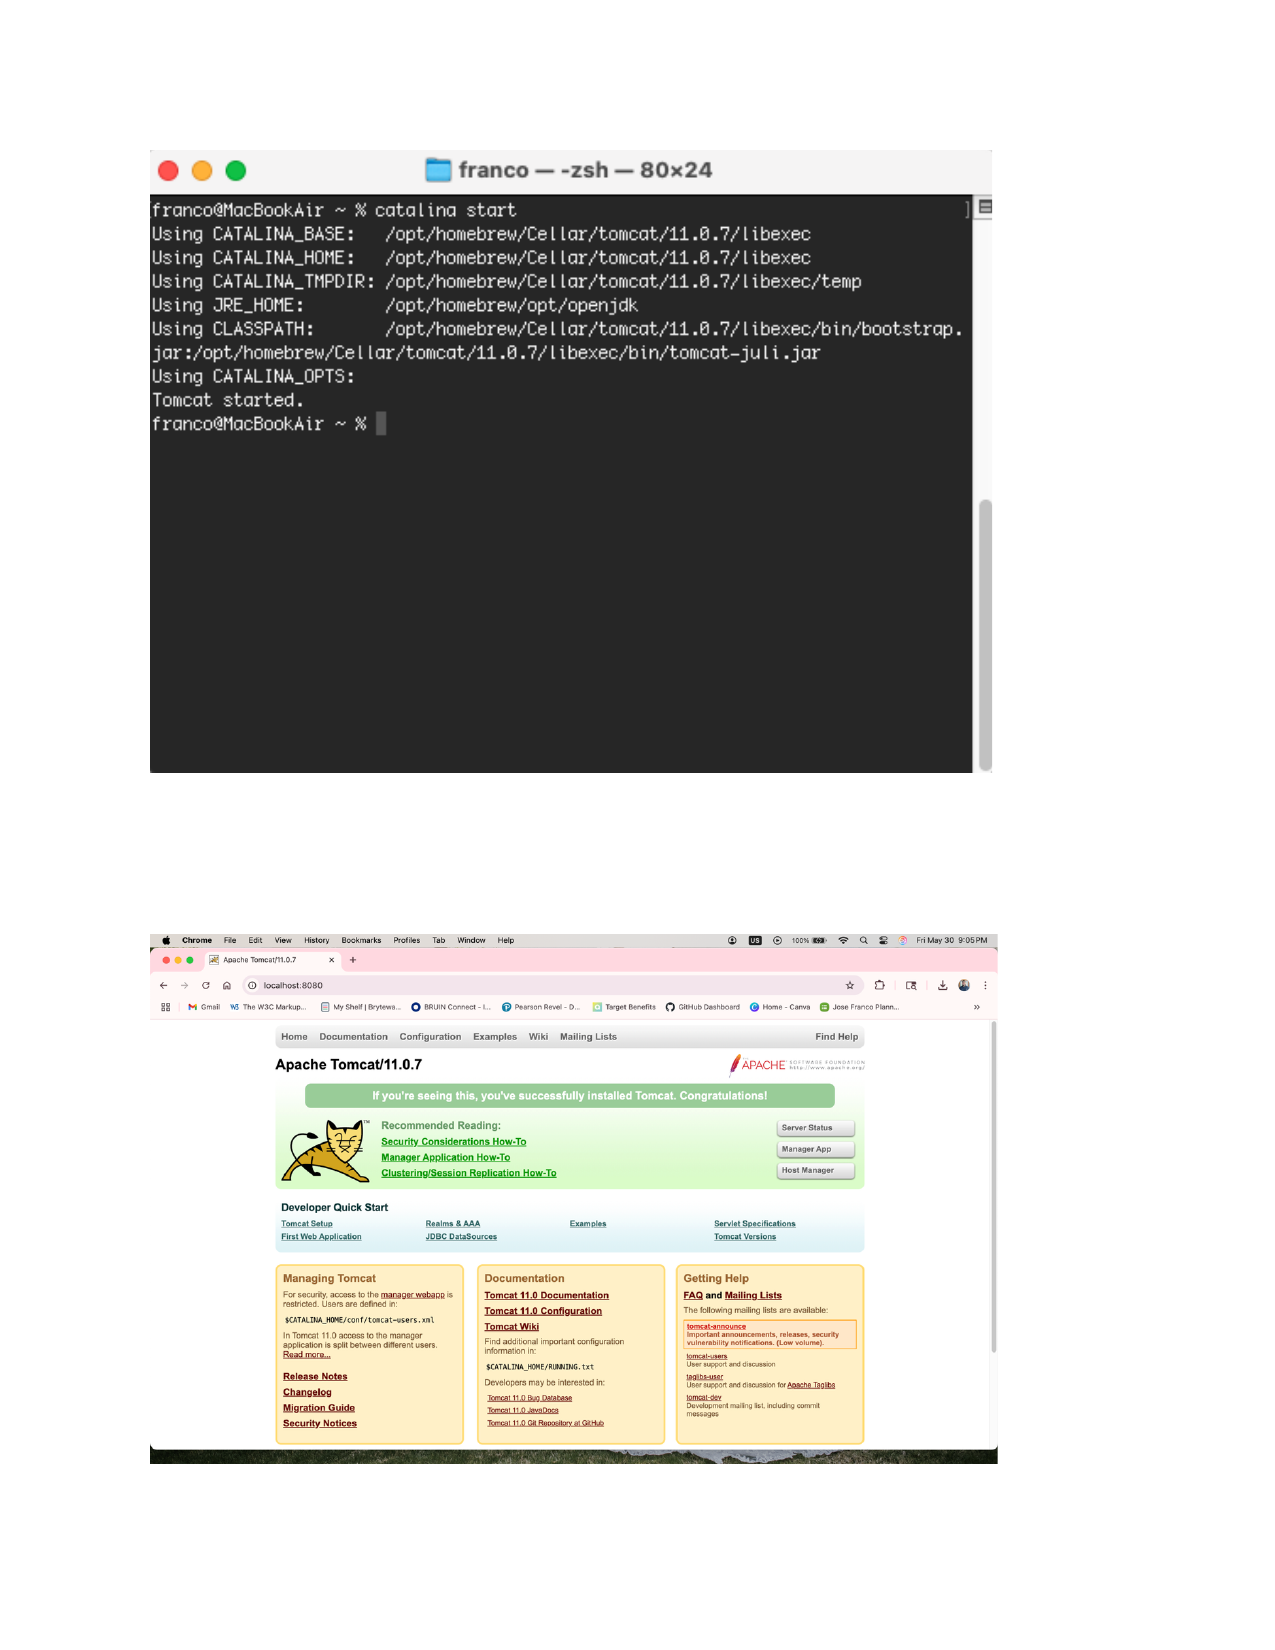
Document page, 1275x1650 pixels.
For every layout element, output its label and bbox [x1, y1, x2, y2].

picture [150, 150, 993, 773]
picture [150, 934, 998, 1464]
